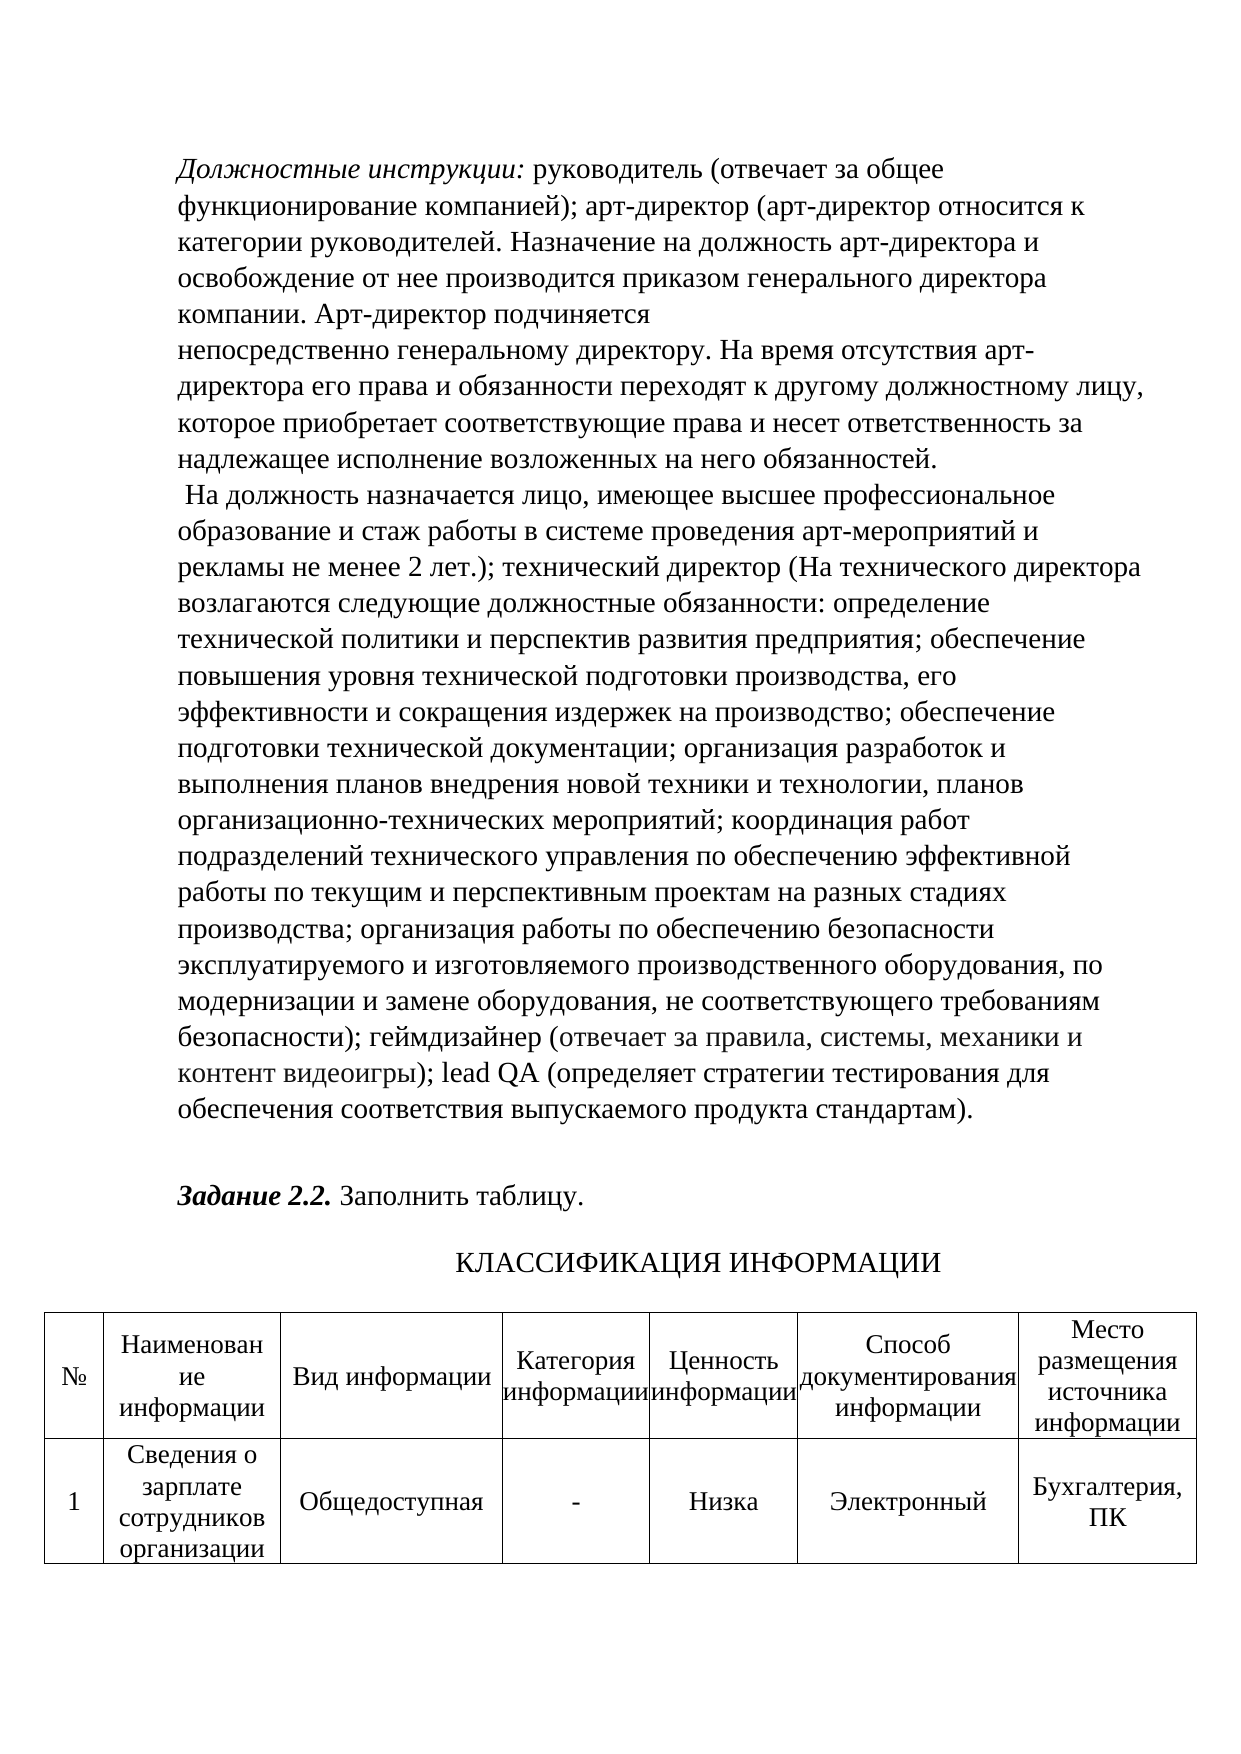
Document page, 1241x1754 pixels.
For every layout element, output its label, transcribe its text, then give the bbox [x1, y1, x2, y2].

table_cell Низка [650, 1439, 797, 1563]
table_cell Электронный [798, 1439, 1018, 1563]
table_header № [45, 1313, 103, 1438]
text КЛАССИФИКАЦИЯ ИНФОРМАЦИИ [177, 1245, 1152, 1278]
table_header Способ документирования информации [798, 1313, 1018, 1438]
table_cell Бухгалтерия, ПК [1019, 1439, 1196, 1563]
text Задание 2.2. Заполнить таблицу. [133, 1178, 1144, 1211]
table_header Вид информации [281, 1313, 502, 1438]
table_header Ценность информации [650, 1313, 797, 1438]
table_header Категория информации [503, 1313, 649, 1438]
table_cell 1 [45, 1439, 103, 1563]
table_cell - [503, 1439, 649, 1563]
table_header Наименование информации [104, 1313, 280, 1438]
table_header Место размещения источника информации [1019, 1313, 1196, 1438]
table_cell Сведения о зарплате сотрудников организации [104, 1439, 280, 1563]
table_cell Общедоступная [281, 1439, 502, 1563]
text Должностные инструкции: руководитель (отвечает за общее функционирование компанией); арт-директор (арт-директор относится к категории руководителей. Назначение на должность арт-директора и освобождение от нее производится приказом генерального директора компании. Арт-директор подчиняется непосредственно генеральному директору. На время отсутствия арт-директора его права и обязанности переходят к другому должностному лицу, которое приобретает соответствующие права и несет ответственность за надлежащее исполнение возложенных на него обязанностей. На должность назначается лицо, имеющее высшее профессиональное образование и стаж работы в системе проведения арт-мероприятий и рекламы не менее 2 лет.); технический директор (На технического директора возлагаются следующие должностные обязанности: определение технической политики и перспектив развития предприятия; обеспечение повышения уровня технической подготовки производства, его эффективности и сокращения издержек на производство; обеспечение подготовки технической документации; организация разработок и выполнения планов внедрения новой техники и технологии, планов организационно-технических мероприятий; координация работ подразделений технического управления по обеспечению эффективной работы по текущим и перспективным проектам на разных стадиях производства; организация работы по обеспечению безопасности эксплуатируемого и изготовляемого производственного оборудования, по модернизации и замене оборудования, не соответствующего требованиям безопасности); геймдизайнер (отвечает за правила, системы, механики и контент видеоигры); lead QA (определяет стратегии тестирования для обеспечения соответствия выпускаемого продукта стандартам). [177, 152, 1152, 1125]
